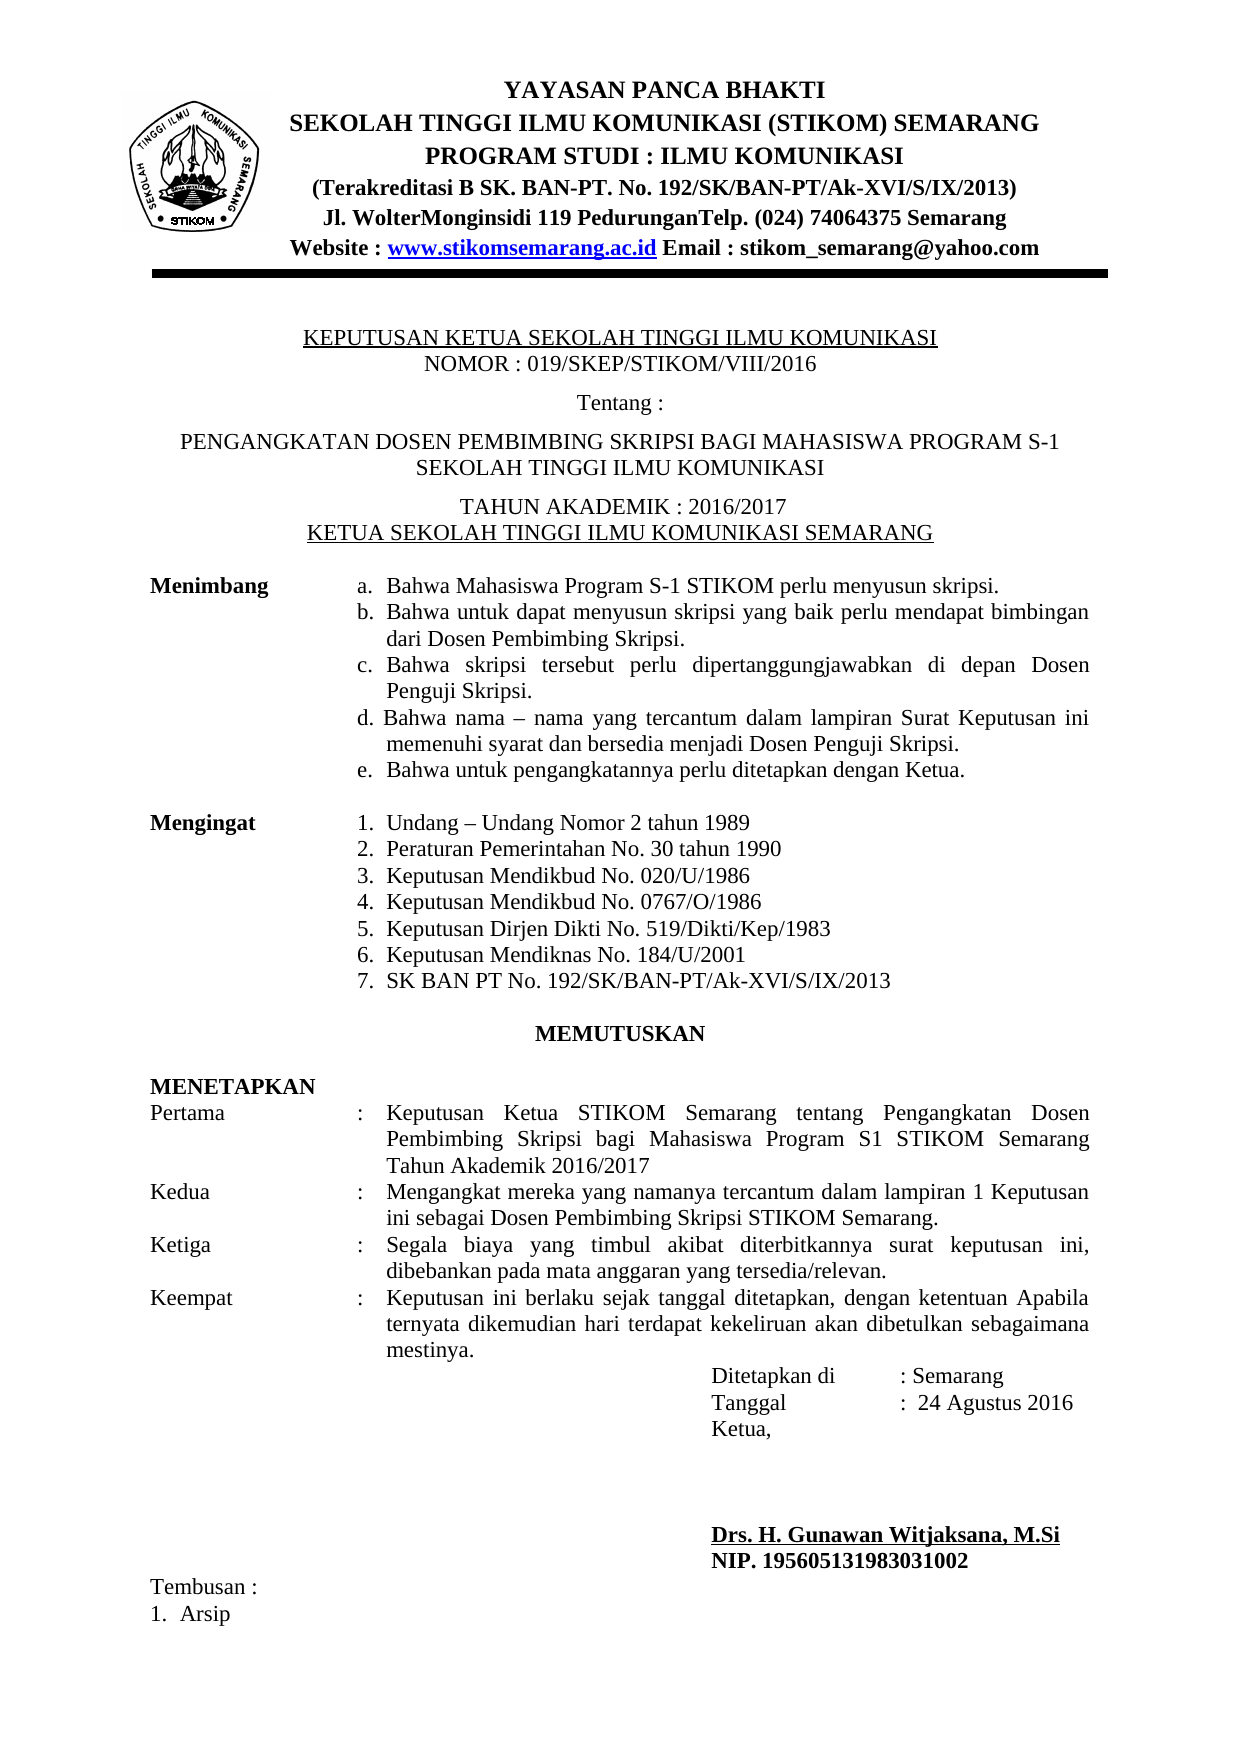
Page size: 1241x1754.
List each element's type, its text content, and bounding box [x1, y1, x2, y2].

list Arsip [150, 1600, 1090, 1626]
text Kedua : Mengangkat mereka yang namanya tercantum dalam lampiran 1 Keputusan ini sebagai Dosen Pembimbing Skripsi STIKOM Semarang. [150, 1178, 1090, 1231]
text KEPUTUSAN KETUA SEKOLAH TINGGI ILMU KOMUNIKASI [150, 324, 1090, 350]
text Drs. H. Gunawan Witjaksana, M.Si [150, 1521, 1090, 1547]
text Jl. WolterMonginsidi 119 PedurunganTelp. (024) 74064375 Semarang [239, 204, 1090, 231]
text NIP. 195605131983031002 [150, 1547, 1090, 1573]
text 4. Keputusan Mendikbud No. 0767/O/1986 [150, 888, 1090, 914]
text KETUA SEKOLAH TINGGI ILMU KOMUNIKASI SEMARANG [150, 519, 1090, 546]
text 2. Peraturan Pemerintahan No. 30 tahun 1990 [150, 836, 1090, 862]
text 7. SK BAN PT No. 192/SK/BAN-PT/Ak-XVI/S/IX/2013 [150, 967, 1090, 994]
text TAHUN AKADEMIK : 2016/2017 [150, 493, 1090, 519]
text e. Bahwa untuk pengangkatannya perlu ditetapkan dengan Ketua. [150, 756, 1090, 783]
text b. Bahwa untuk dapat menyusun skripsi yang baik perlu mendapat bimbingan dari Dosen Pembimbing Skripsi. [150, 598, 1090, 651]
text PROGRAM STUDI : ILMU KOMUNIKASI [239, 141, 1090, 170]
text PENGANGKATAN DOSEN PEMBIMBING SKRIPSI BAGI MAHASISWA PROGRAM S-1 SEKOLAH TINGGI ILMU KOMUNIKASI [150, 428, 1090, 480]
text SEKOLAH TINGGI ILMU KOMUNIKASI (STIKOM) SEMARANG [239, 108, 1090, 137]
text Tanggal : 24 Agustus 2016 [150, 1389, 1090, 1415]
text Pertama : Keputusan Ketua STIKOM Semarang tentang Pengangkatan Dosen Pembimbing Skripsi bagi Mahasiswa Program S1 STIKOM Semarang Tahun Akademik 2016/2017 [150, 1099, 1090, 1178]
text Mengingat 1. Undang – Undang Nomor 2 tahun 1989 [150, 809, 1090, 836]
text Website : www.stikomsemarang.ac.id Email : stikom_semarang@yahoo.com [239, 234, 1090, 261]
text Keempat : Keputusan ini berlaku sejak tanggal ditetapkan, dengan ketentuan Apabila ternyata dikemudian hari terdapat kekeliruan akan dibetulkan sebagaimana mestinya. [150, 1283, 1090, 1363]
text c. Bahwa skripsi tersebut perlu dipertanggungjawabkan di depan Dosen Penguji Skripsi. [150, 651, 1090, 704]
text MEMUTUSKAN [150, 1020, 1090, 1046]
text Menimbang a. Bahwa Mahasiswa Program S-1 STIKOM perlu menyusun skripsi. [150, 572, 1090, 598]
text NOMOR : 019/SKEP/STIKOM/VIII/2016 [150, 350, 1090, 376]
text 5. Keputusan Dirjen Dikti No. 519/Dikti/Kep/1983 [150, 914, 1090, 941]
text 6. Keputusan Mendiknas No. 184/U/2001 [150, 941, 1090, 967]
text YAYASAN PANCA BHAKTI [239, 75, 1090, 104]
text Tentang : [150, 389, 1090, 415]
text MENETAPKAN [150, 1073, 1090, 1099]
text Ditetapkan di : Semarang [150, 1363, 1090, 1389]
picture [122, 91, 270, 232]
text (Terakreditasi B SK. BAN-PT. No. 192/SK/BAN-PT/Ak-XVI/S/IX/2013) [239, 174, 1090, 200]
text 3. Keputusan Mendikbud No. 020/U/1986 [150, 862, 1090, 888]
text d. Bahwa nama – nama yang tercantum dalam lampiran Surat Keputusan ini memenuhi syarat dan bersedia menjadi Dosen Penguji Skripsi. [150, 704, 1090, 756]
text Ketua, [150, 1415, 1090, 1442]
text Tembusan : [150, 1573, 1090, 1600]
text Ketiga : Segala biaya yang timbul akibat diterbitkannya surat keputusan ini, dibebankan pada mata anggaran yang tersedia/relevan. [150, 1231, 1090, 1283]
